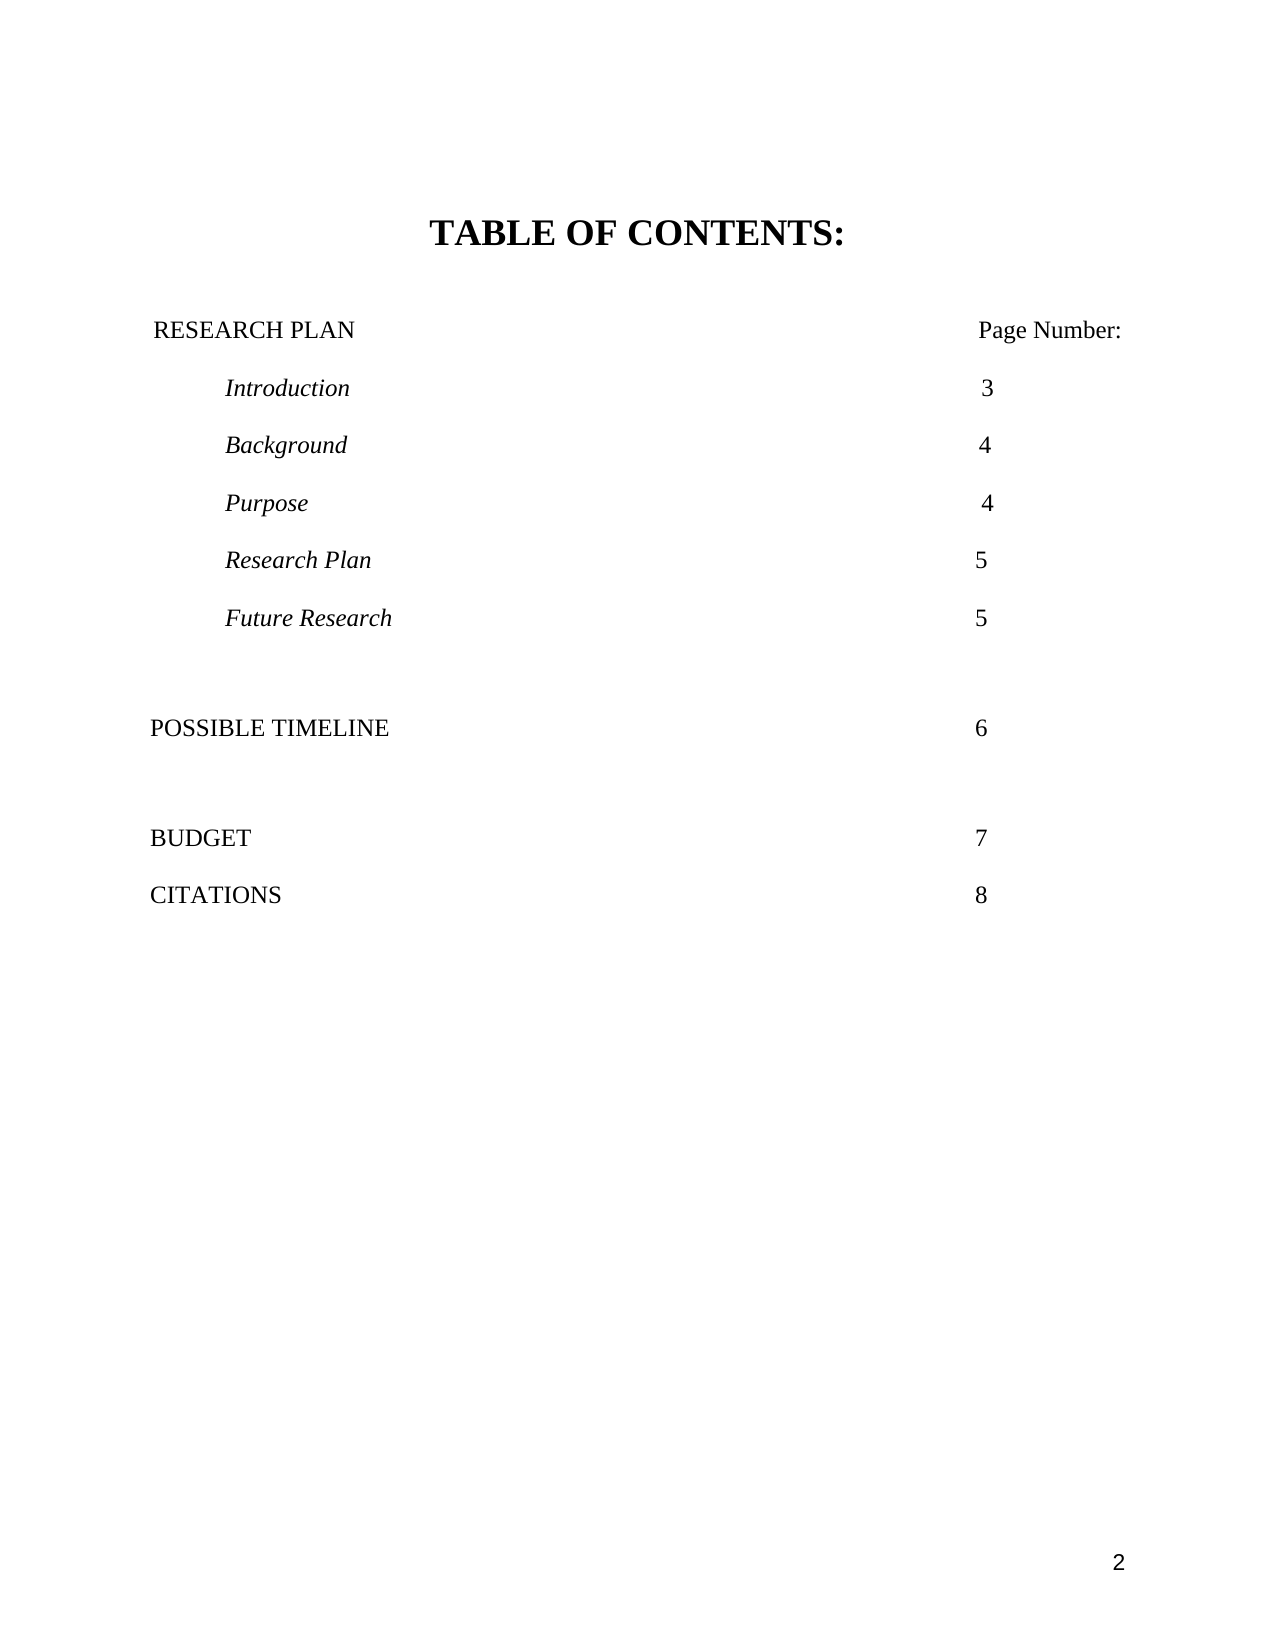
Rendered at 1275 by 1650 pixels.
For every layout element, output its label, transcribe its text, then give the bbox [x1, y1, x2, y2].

text Future Research 5 [150, 603, 1125, 631]
text Research Plan 5 [150, 545, 1125, 574]
text TABLE OF CONTENTS: [150, 210, 1125, 253]
text RESEARCH PLAN Page Number: [150, 315, 1125, 344]
text POSSIBLE TIMELINE 6 [150, 713, 1125, 742]
text Purpose 4 [150, 488, 1125, 516]
text Background 4 [150, 430, 1125, 459]
text CITATIONS 8 [150, 881, 1125, 909]
text Introduction 3 [150, 373, 1125, 401]
text BUDGET 7 [150, 823, 1125, 852]
